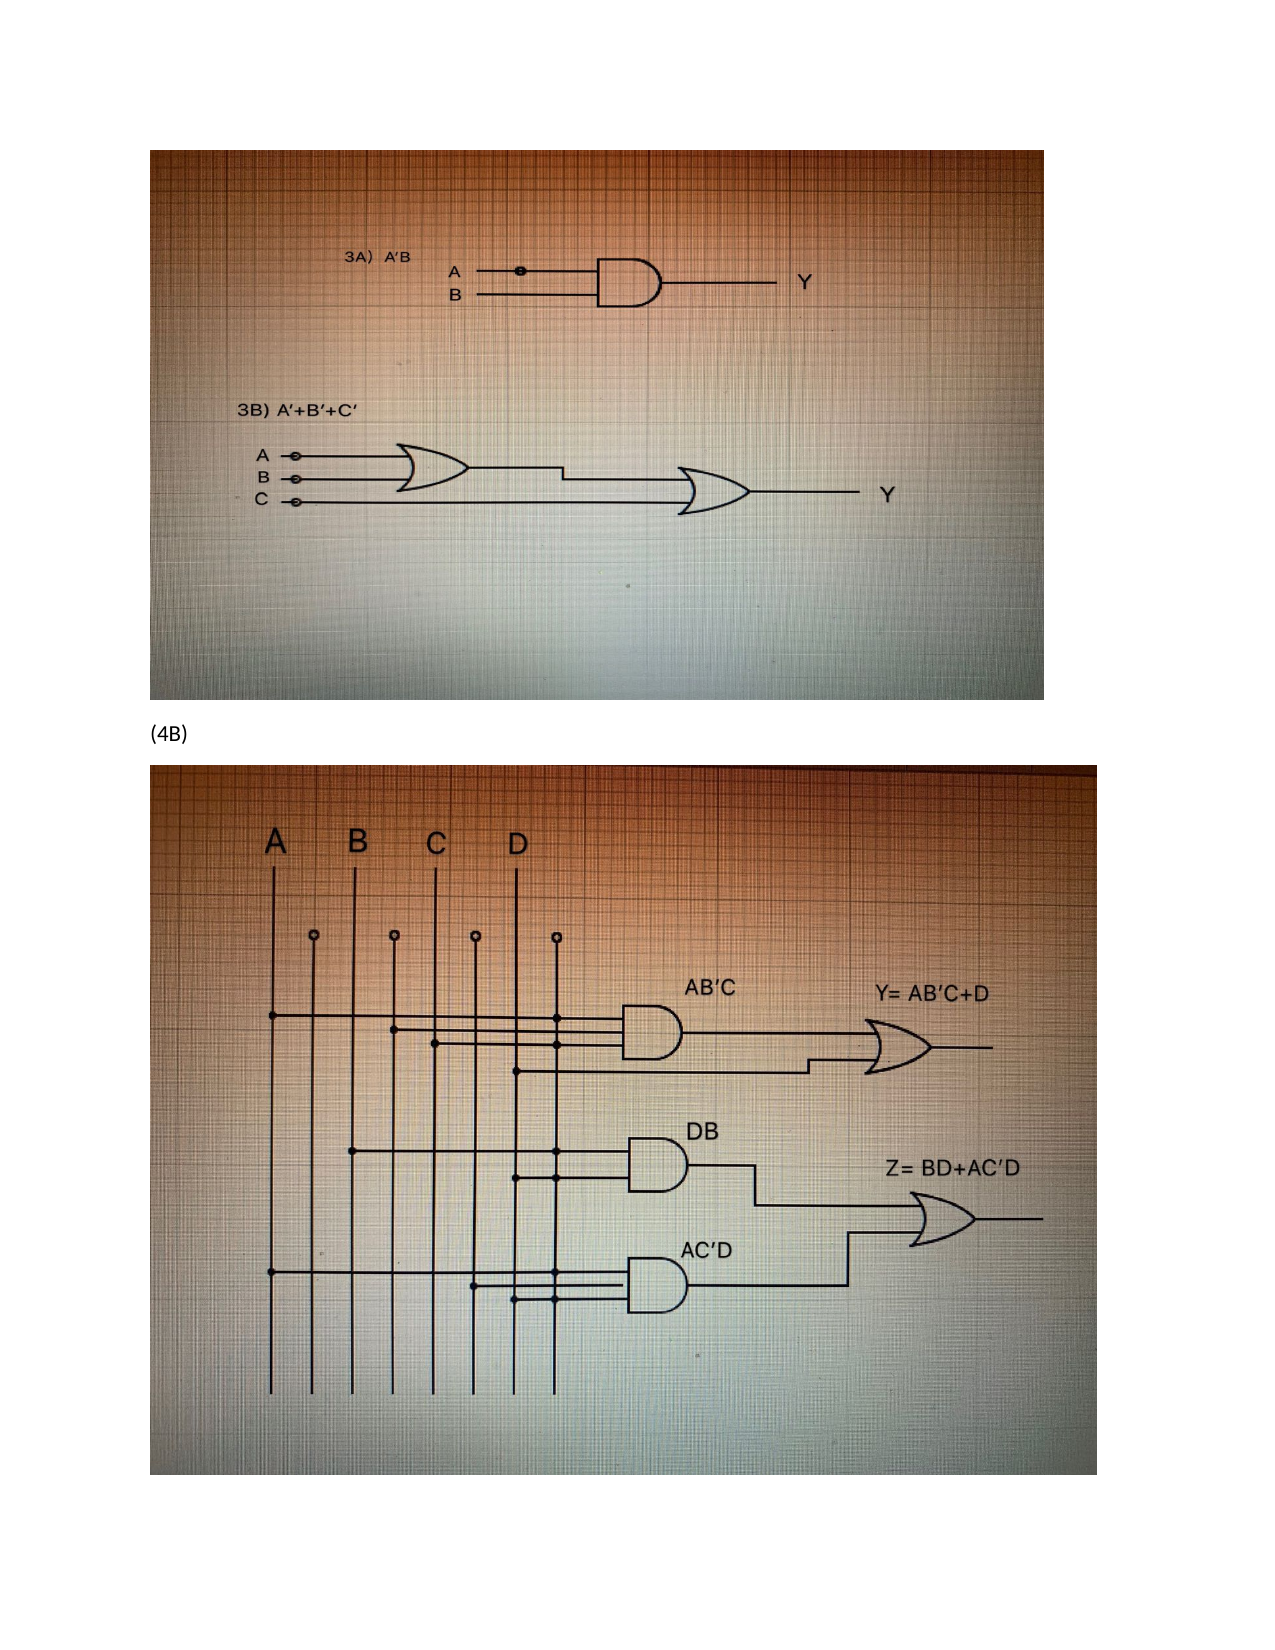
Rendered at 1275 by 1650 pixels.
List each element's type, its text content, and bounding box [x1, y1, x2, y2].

picture [150, 765, 1097, 1475]
picture [150, 150, 1044, 700]
text (4B) [150, 719, 1125, 747]
